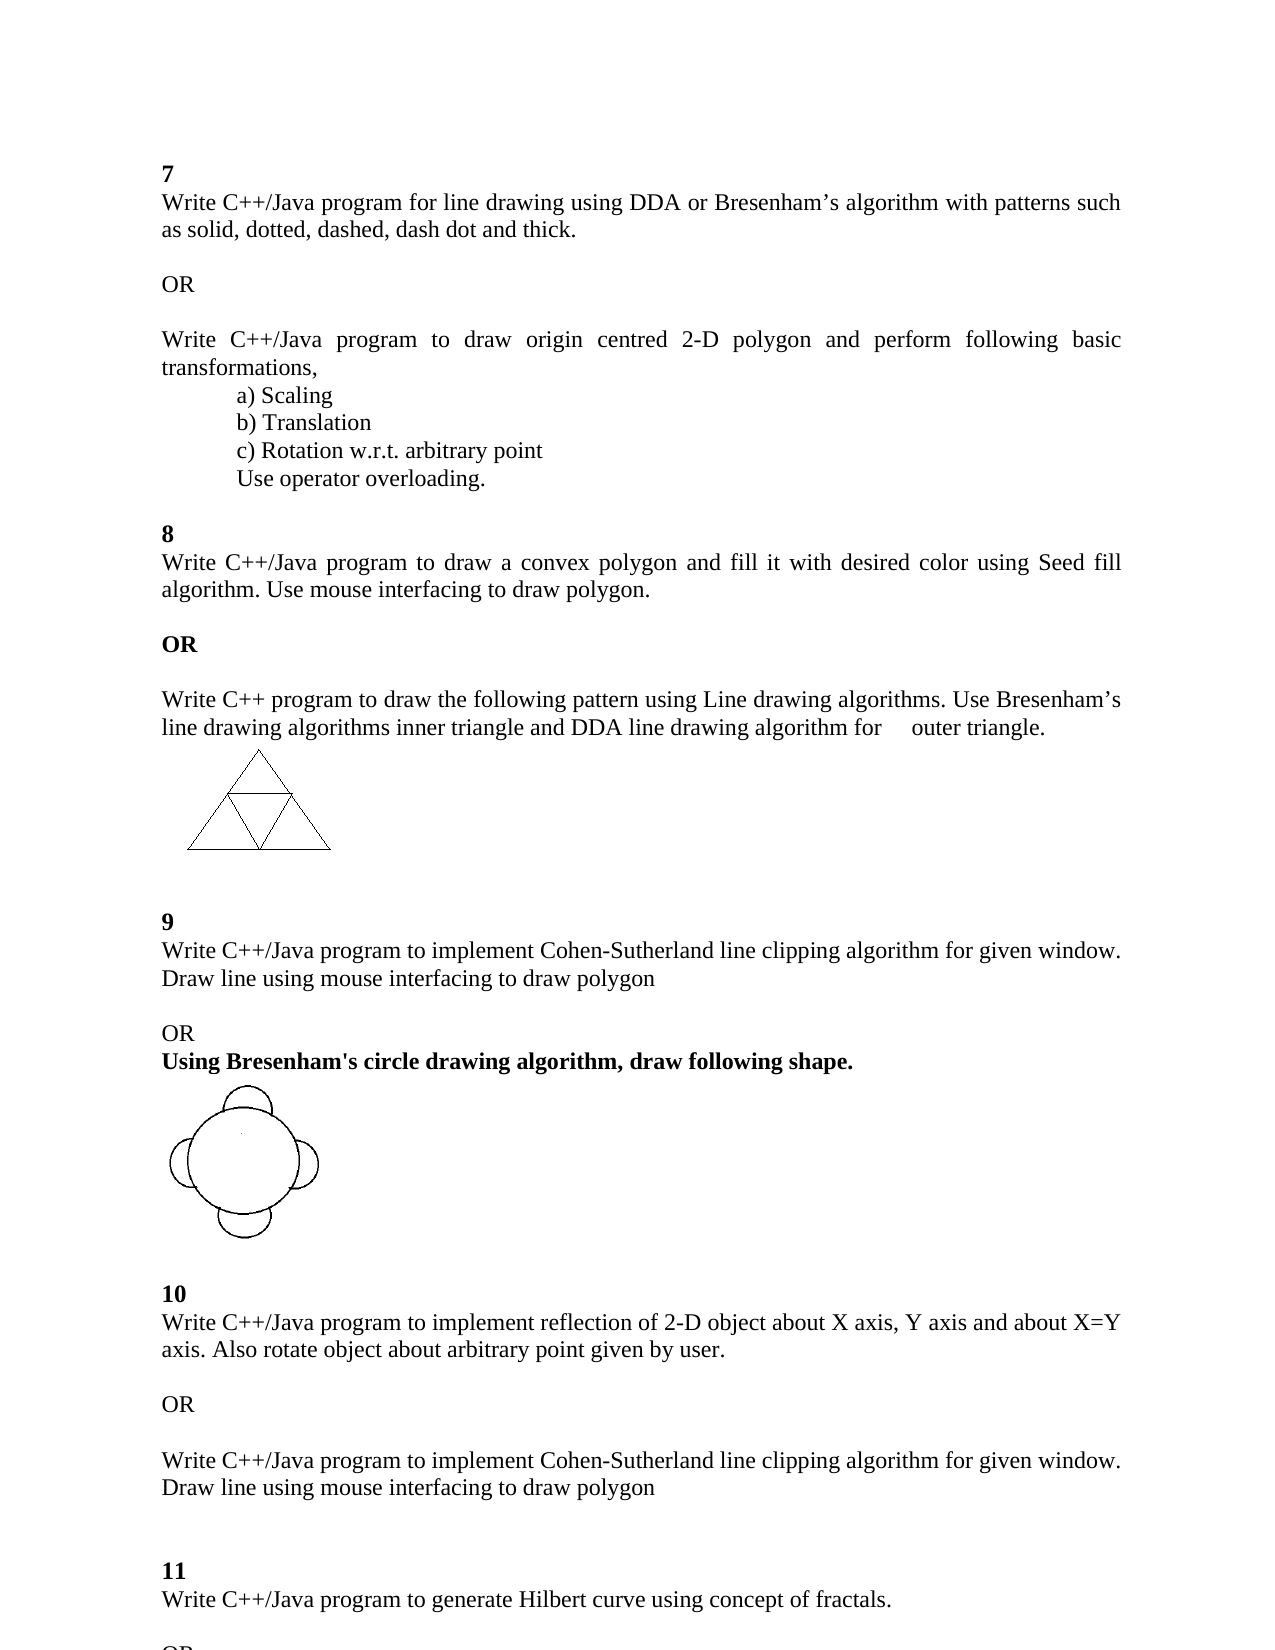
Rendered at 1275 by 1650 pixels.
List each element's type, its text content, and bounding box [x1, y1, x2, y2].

table_header Write C++/Java program to draw 3-D cube and perform following transformations on it using OpenGL. a) Scaling b) Translation c) Rotation about one axis. [150, 150, 1163, 1500]
picture [161, 1074, 327, 1252]
